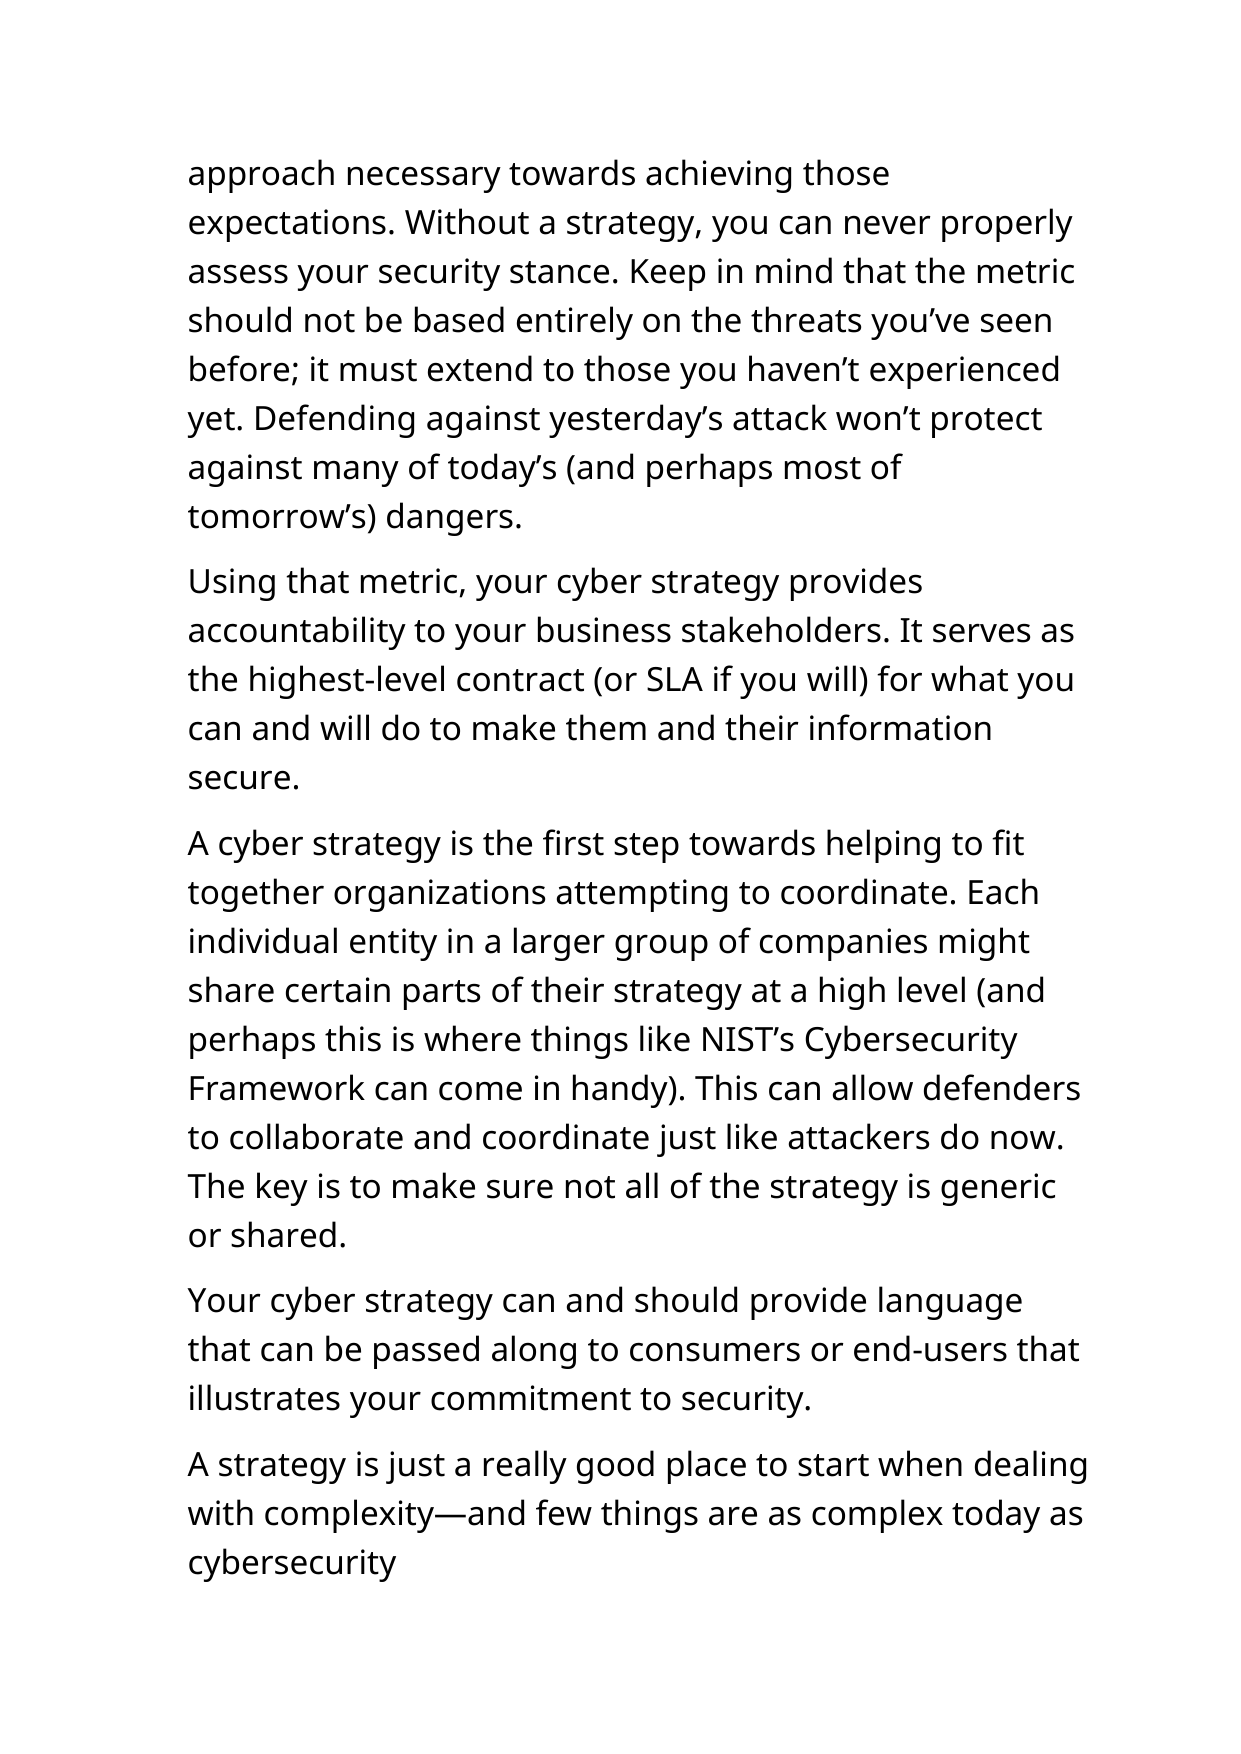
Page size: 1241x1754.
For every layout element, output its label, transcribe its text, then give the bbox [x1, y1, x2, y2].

text Your cyber strategy can and should provide language that can be passed along to consumers or end-users that illustrates your commitment to security. [187, 1277, 1090, 1420]
text A cyber strategy is the first step towards helping to fit together organizations attempting to coordinate. Each individual entity in a larger group of companies might share certain parts of their strategy at a high level (and perhaps this is where things like NIST’s Cybersecurity Framework can come in handy). This can allow defenders to collaborate and coordinate just like attackers do now. The key is to make sure not all of the strategy is generic or shared. [187, 820, 1090, 1257]
text Using that metric, your cyber strategy provides accountability to your business stakeholders. It serves as the highest-level contract (or SLA if you will) for what you can and will do to make them and their information secure. [187, 558, 1090, 799]
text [187, 150, 1090, 538]
text A strategy is just a really good place to start when dealing with complexity—and few things are as complex today as cybersecurity [187, 1441, 1090, 1584]
